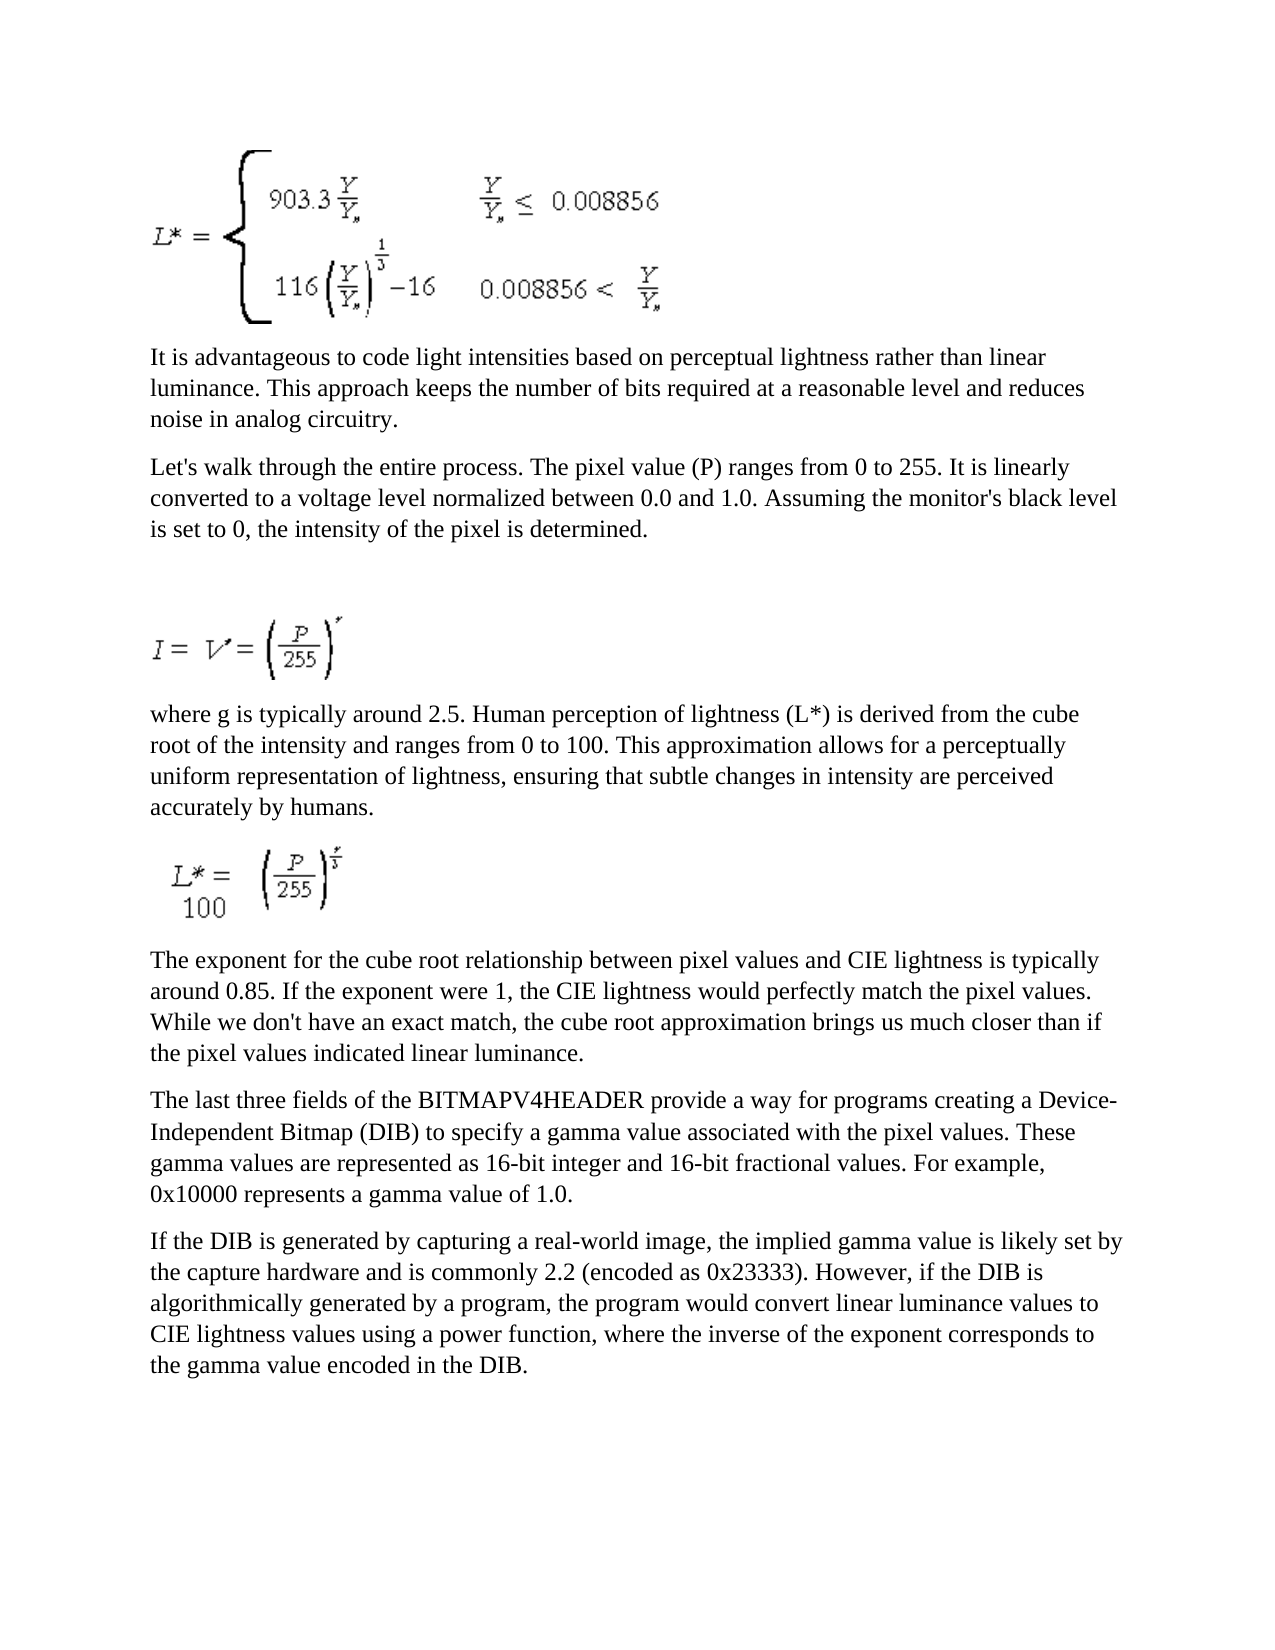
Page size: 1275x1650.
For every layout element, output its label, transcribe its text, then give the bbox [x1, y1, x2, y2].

text If the DIB is generated by capturing a real-world image, the implied gamma value is likely set by the capture hardware and is commonly 2.2 (encoded as 0x23333). However, if the DIB is algorithmically generated by a program, the program would convert linear luminance values to CIE lightness values using a power function, where the inverse of the exponent corresponds to the gamma value encoded in the DIB. [150, 1226, 1125, 1379]
picture [150, 150, 663, 324]
picture [150, 839, 344, 926]
text The last three fields of the BITMAPV4HEADER provide a way for programs creating a Device-Independent Bitmap (DIB) to specify a gamma value associated with the pixel values. These gamma values are represented as 16-bit integer and 16-bit fractional values. For example, 0x10000 represents a gamma value of 1.0. [150, 1086, 1125, 1207]
text where g is typically around 2.5. Human perception of lightness (L*) is derived from the cube root of the intensity and ranges from 0 to 100. This approximation allows for a perceptually uniform representation of lightness, ensuring that subtle changes in intensity are perceived accurately by humans. [150, 699, 1125, 821]
text It is advantageous to code light intensities based on perceptual lightness rather than linear luminance. This approach keeps the number of bits required at a reasonable level and reduces noise in analog circuitry. [150, 342, 1125, 433]
picture [150, 609, 344, 680]
text The exponent for the cube root relationship between pixel values and CIE lightness is typically around 0.85. If the exponent were 1, the CIE lightness would perfectly match the pixel values. While we don't have an exact match, the cube root approximation brings us much closer than if the pixel values indicated linear luminance. [150, 945, 1125, 1067]
text Let's walk through the entire process. The pixel value (P) ranges from 0 to 255. It is linearly converted to a voltage level normalized between 0.0 and 1.0. Assuming the monitor's black level is set to 0, the intensity of the pixel is determined. [150, 452, 1125, 543]
